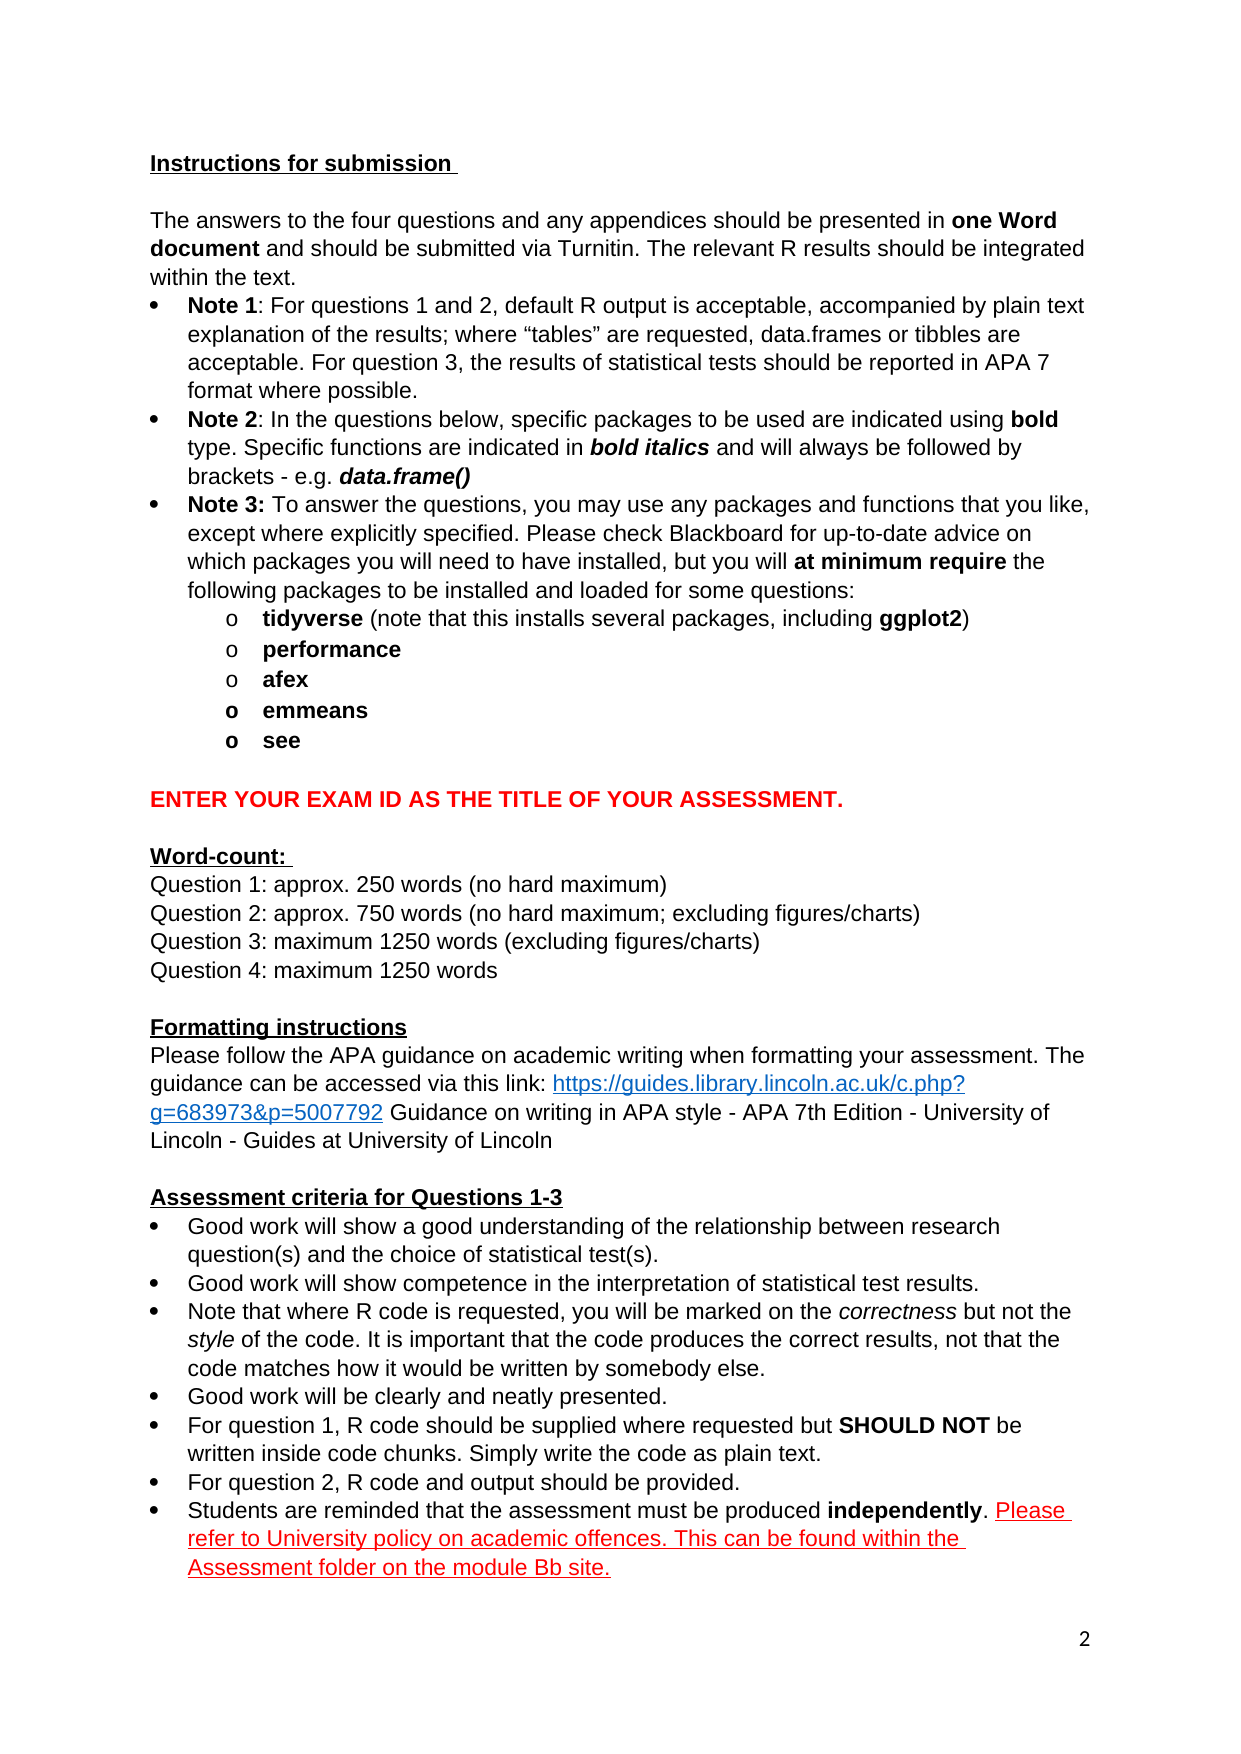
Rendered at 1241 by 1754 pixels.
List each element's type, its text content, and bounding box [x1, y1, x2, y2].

list Note 2: In the questions below, specific packages to be used are indicated using bold type. Specific functions are indicated in bold italics and will always be followed by brackets - e.g. data.frame() [150, 406, 1090, 489]
list Note 1: For questions 1 and 2, default R output is acceptable, accompanied by plain text explanation of the results; where “tables” are requested, data.frames or tibbles are acceptable. For question 3, the results of statistical tests should be reported in APA 7 format where possible. [150, 292, 1090, 404]
text Question 4: maximum 1250 words [150, 957, 1090, 983]
text Instructions for submission [150, 150, 1090, 176]
list For question 2, R code and output should be provided. [150, 1468, 1090, 1495]
list Note that where R code is requested, you will be marked on the correctness but not the style of the code. It is important that the code produces the correct results, not that the code matches how it would be written by somebody else. [150, 1298, 1090, 1381]
list tidyverse (note that this installs several packages, including ggplot2) [225, 605, 1090, 633]
text Question 2: approx. 750 words (no hard maximum; excluding figures/charts) [150, 900, 1090, 926]
list Good work will show competence in the interpretation of statistical test results. [150, 1269, 1090, 1296]
text Word-count: [150, 843, 1090, 869]
list Note 3: To answer the questions, you may use any packages and functions that you like, except where explicitly specified. Please check Blackboard for up-to-date advice on which packages you will need to have installed, but you will at minimum require the following packages to be installed and loaded for some questions: [150, 491, 1090, 603]
list Good work will be clearly and neatly presented. [150, 1383, 1090, 1409]
text ENTER YOUR EXAM ID AS THE TITLE OF YOUR ASSESSMENT. [150, 786, 1090, 812]
text Formatting instructions [150, 1013, 1090, 1040]
text Assessment criteria for Questions 1-3 [150, 1184, 1090, 1211]
text The answers to the four questions and any appendices should be presented in one Word document and should be submitted via Turnitin. The relevant R results should be integrated within the text. [150, 207, 1090, 290]
list For question 1, R code should be supplied where requested but SHOULD NOT be written inside code chunks. Simply write the code as plain text. [150, 1412, 1090, 1466]
list emmeans [225, 697, 1090, 725]
text Question 1: approx. 250 words (no hard maximum) [150, 871, 1090, 898]
list afex [225, 666, 1090, 694]
text Please follow the APA guidance on academic writing when formatting your assessment. The guidance can be accessed via this link: https://guides.library.lincoln.ac.uk/c.php?g=683973&p=5007792 Guidance on writing in APA style - APA 7th Edition - University of Lincoln - Guides at University of Lincoln [150, 1042, 1090, 1154]
text Question 3: maximum 1250 words (excluding figures/charts) [150, 928, 1090, 954]
list Students are reminded that the assessment must be produced independently. Please refer to University policy on academic offences. This can be found within the Assessment folder on the module Bb site. [150, 1497, 1090, 1580]
list Good work will show a good understanding of the relationship between research question(s) and the choice of statistical test(s). [150, 1213, 1090, 1267]
list performance [225, 636, 1090, 664]
list see [225, 727, 1090, 755]
